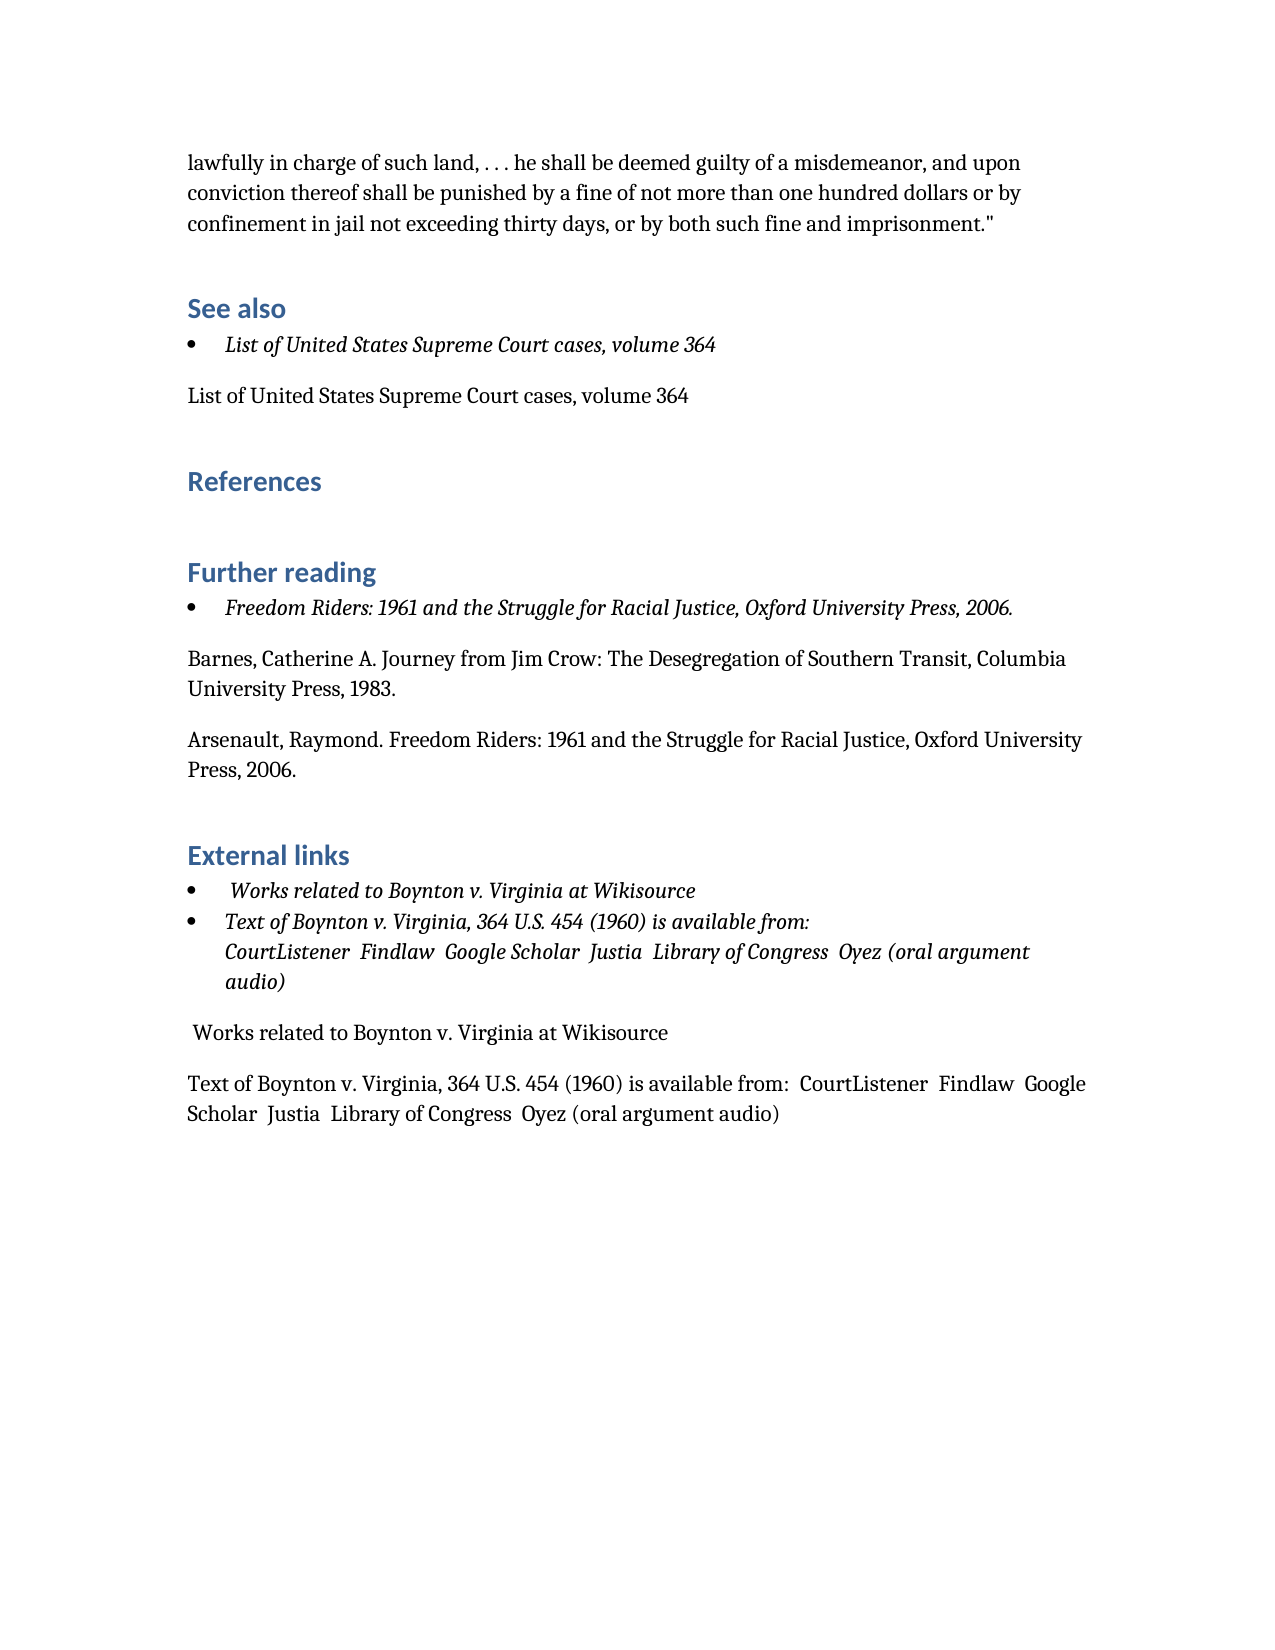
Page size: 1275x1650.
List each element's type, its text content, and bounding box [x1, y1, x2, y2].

text List of United States Supreme Court cases, volume 364 [187, 383, 1087, 409]
list Text of Boynton v. Virginia, 364 U.S. 454 (1960) is available from: CourtListener Findlaw Google Scholar Justia Library of Congress Oyez (oral argument audio) [187, 908, 1087, 995]
text Text of Boynton v. Virginia, 364 U.S. 454 (1960) is available from: CourtListener Findlaw Google Scholar Justia Library of Congress Oyez (oral argument audio) [187, 1071, 1087, 1128]
text Arsenault, Raymond. Freedom Riders: 1961 and the Struggle for Racial Justice, Oxford University Press, 2006. [187, 727, 1087, 783]
list Works related to Boynton v. Virginia at Wikisource [187, 878, 1087, 905]
subtitle References [187, 463, 1087, 498]
text Works related to Boynton v. Virginia at Wikisource [187, 1020, 1087, 1046]
list Freedom Riders: 1961 and the Struggle for Racial Justice, Oxford University Press, 2006. [187, 595, 1087, 621]
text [187, 150, 1087, 237]
subtitle See also [187, 291, 1087, 326]
subtitle External links [187, 837, 1087, 873]
text Barnes, Catherine A. Journey from Jim Crow: The Desegregation of Southern Transit, Columbia University Press, 1983. [187, 646, 1087, 702]
subtitle Further reading [187, 554, 1087, 589]
list List of United States Supreme Court cases, volume 364 [187, 332, 1087, 358]
